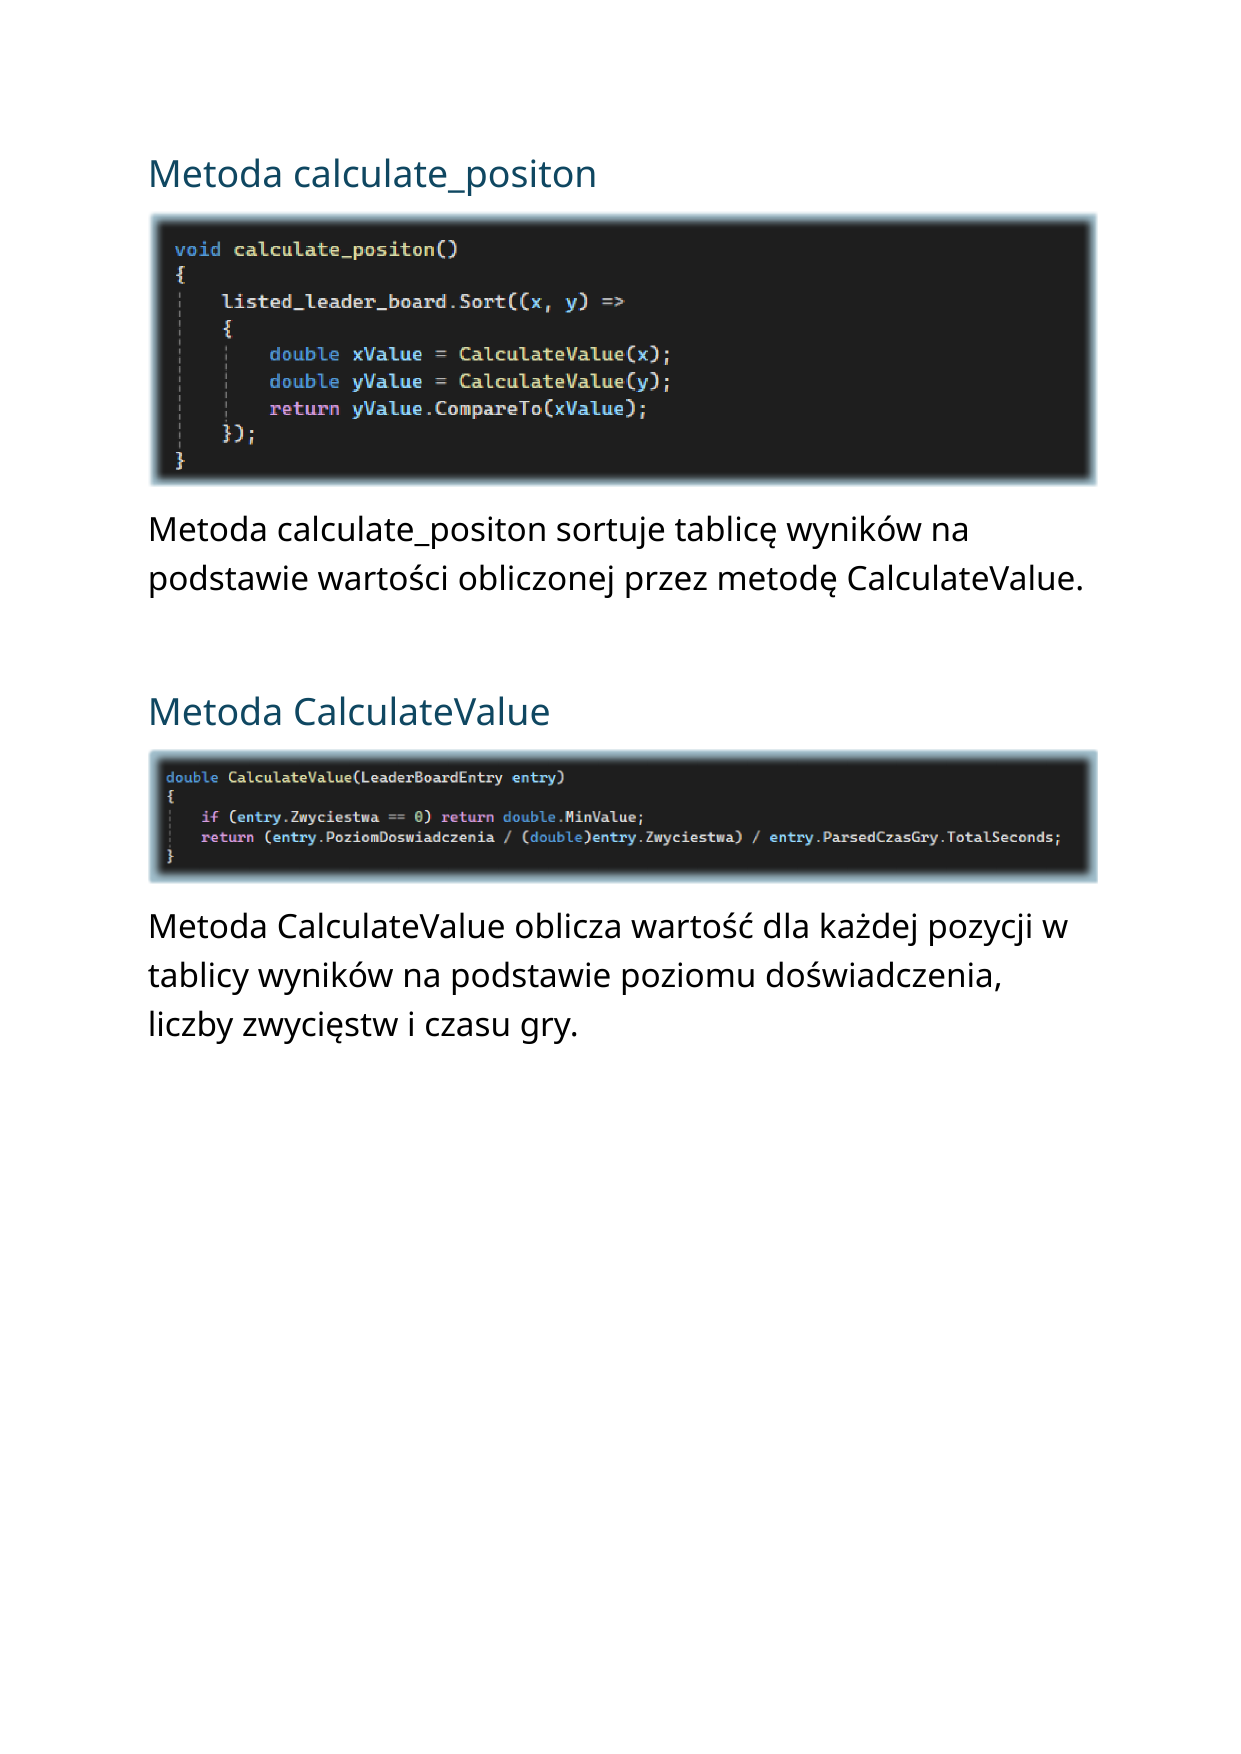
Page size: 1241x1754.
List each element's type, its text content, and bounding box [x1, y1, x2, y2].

subtitle Metoda CalculateValue [148, 686, 1093, 737]
text Metoda calculate_positon sortuje tablicę wyników na podstawie wartości obliczonej przez metodę CalculateValue. [148, 505, 1093, 600]
picture [161, 225, 1086, 475]
subtitle Metoda calculate_positon [148, 148, 1093, 199]
text Metoda CalculateValue oblicza wartość dla każdej pozycji w tablicy wyników na podstawie poziomu doświadczenia, liczby zwycięstw i czasu gry. [148, 903, 1093, 1046]
picture [162, 763, 1085, 870]
